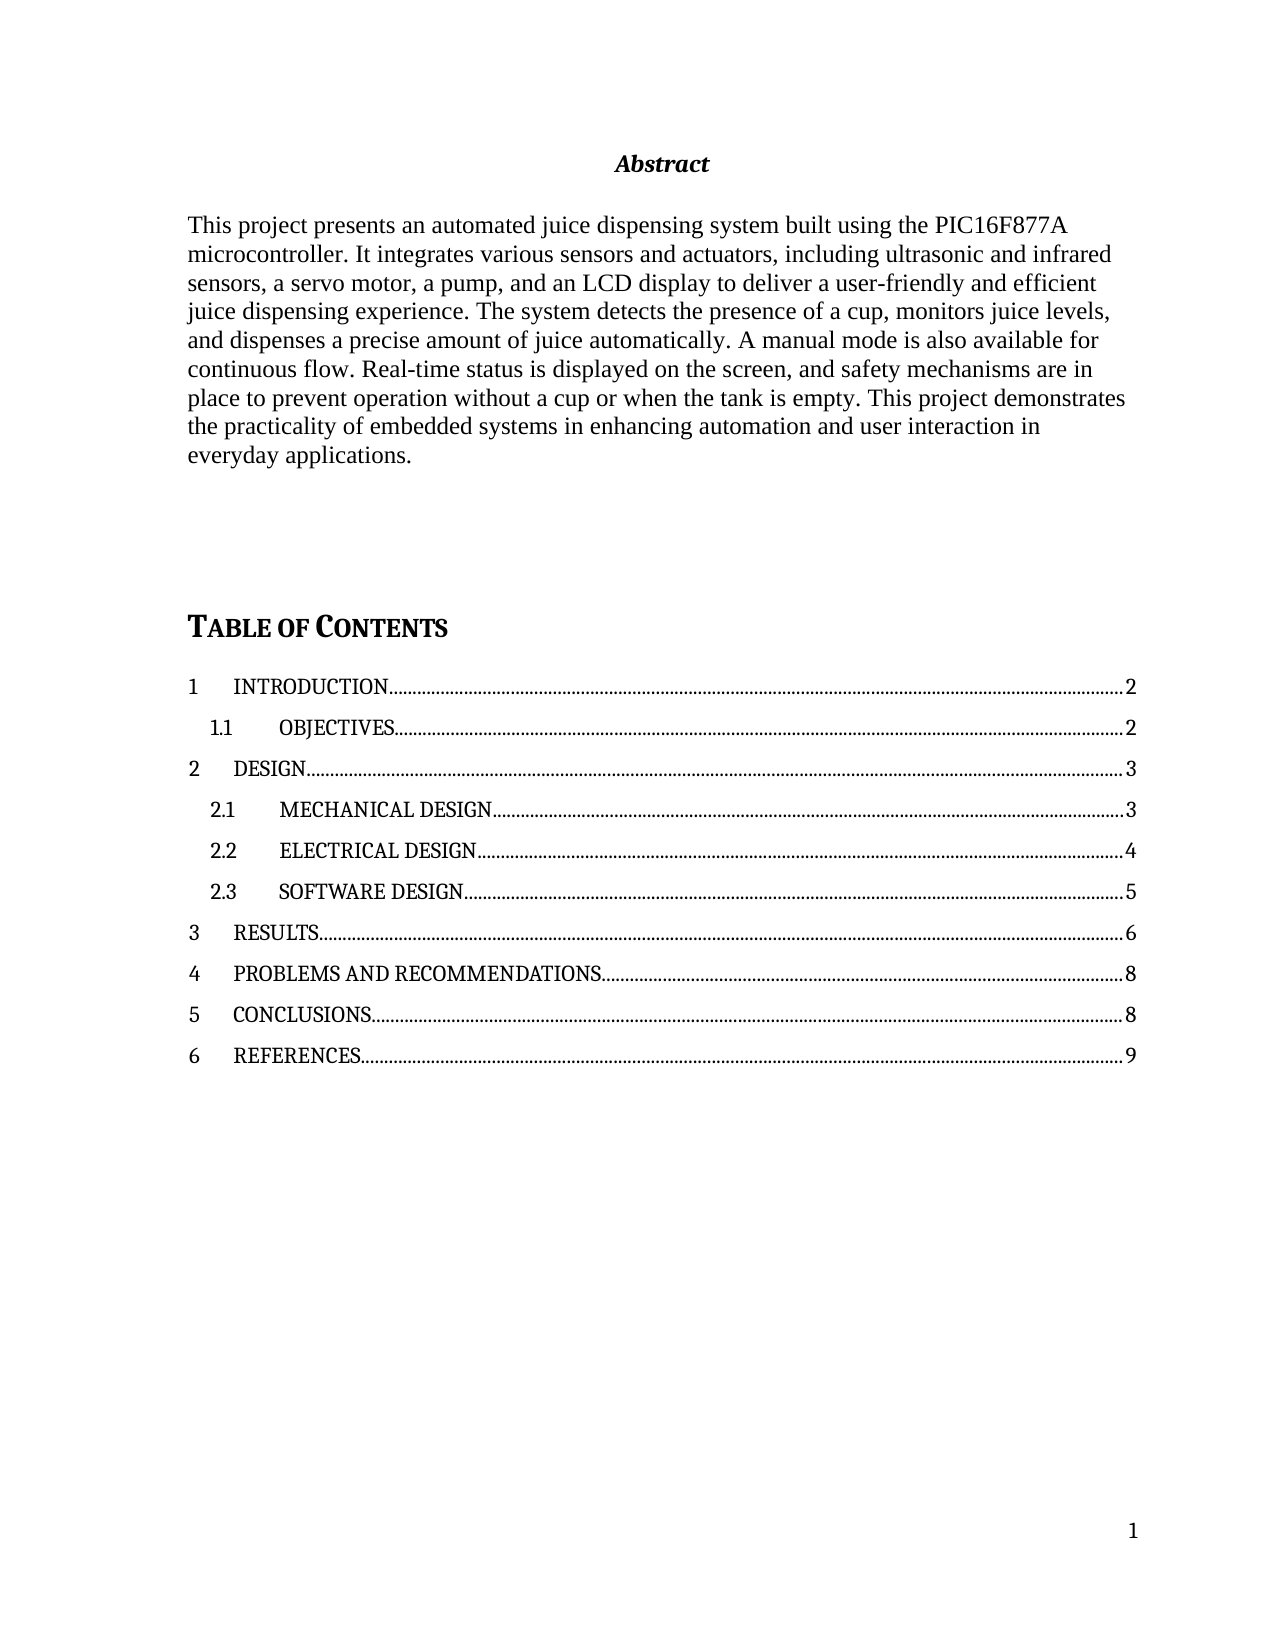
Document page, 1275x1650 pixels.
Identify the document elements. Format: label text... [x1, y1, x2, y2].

text This project presents an automated juice dispensing system built using the PIC16F877A microcontroller. It integrates various sensors and actuators, including ultrasonic and infrared sensors, a servo motor, a pump, and an LCD display to deliver a user-friendly and efficient juice dispensing experience. The system detects the presence of a cup, monitors juice levels, and dispenses a precise amount of juice automatically. A manual mode is also available for continuous flow. Real-time status is displayed on the screen, and safety mechanisms are in place to prevent operation without a cup or when the tank is empty. This project demonstrates the practicality of embedded systems in enhancing automation and user interaction in everyday applications. [187, 210, 1137, 469]
text Abstract [187, 150, 1137, 179]
